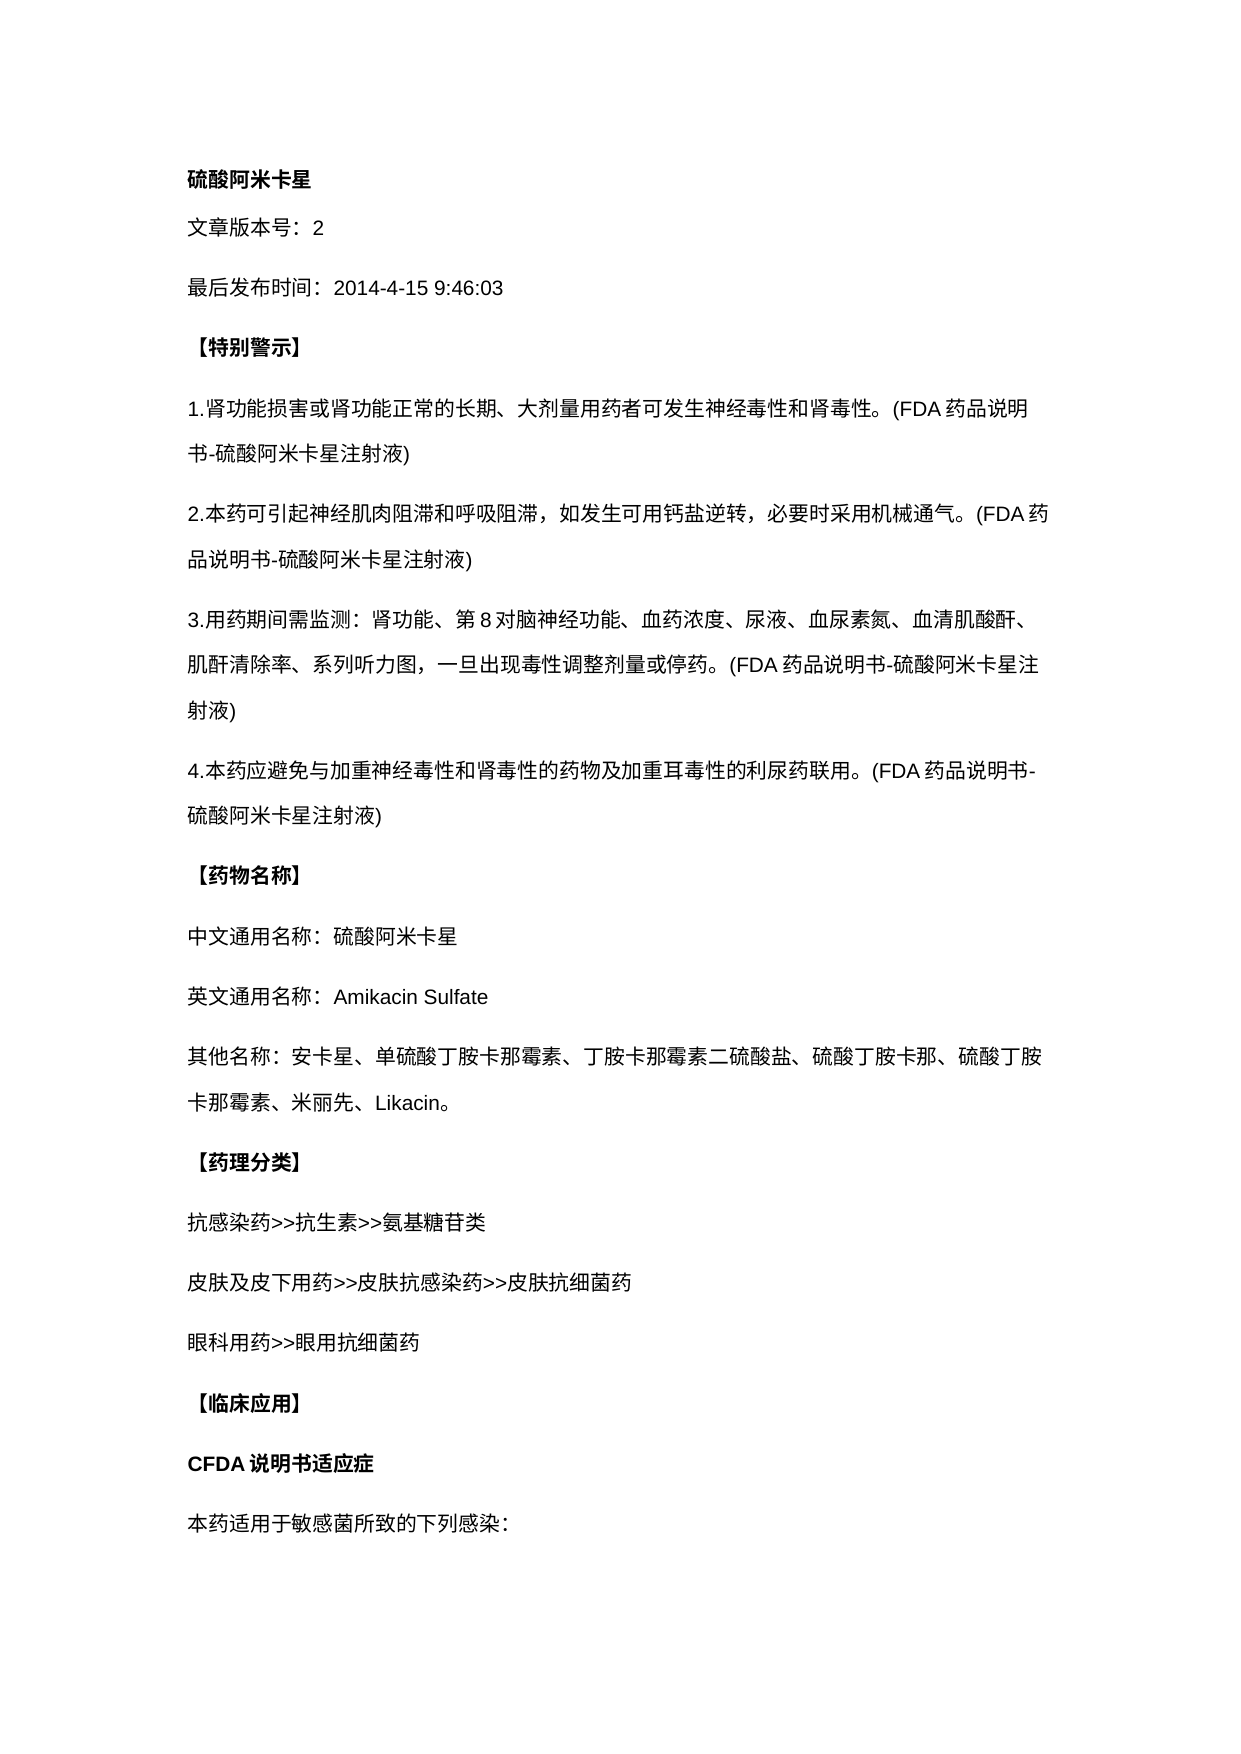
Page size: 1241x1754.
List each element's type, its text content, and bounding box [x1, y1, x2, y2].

text 英文通用名称：Amikacin Sulfate [187, 979, 1053, 1012]
text 3.用药期间需监测：肾功能、第8对脑神经功能、血药浓度、尿液、血尿素氮、血清肌酸酐、肌酐清除率、系列听力图，一旦出现毒性调整剂量或停药。(FDA药品说明书-硫酸阿米卡星注射液) [187, 602, 1053, 725]
text 眼科用药>>眼用抗细菌药 [187, 1326, 1053, 1358]
text 最后发布时间：2014-4-15 9:46:03 [187, 270, 1053, 303]
text 抗感染药>>抗生素>>氨基糖苷类 [187, 1205, 1053, 1238]
text 4.本药应避免与加重神经毒性和肾毒性的药物及加重耳毒性的利尿药联用。(FDA药品说明书-硫酸阿米卡星注射液) [187, 753, 1053, 831]
text 【药理分类】 [187, 1145, 1053, 1177]
text 硫酸阿米卡星 [187, 162, 1053, 194]
text 中文通用名称：硫酸阿米卡星 [187, 919, 1053, 951]
text 【临床应用】 [187, 1386, 1053, 1418]
text 文章版本号：2 [187, 210, 1053, 243]
text CFDA说明书适应症 [187, 1446, 1053, 1478]
text 【药物名称】 [187, 859, 1053, 891]
text 皮肤及皮下用药>>皮肤抗感染药>>皮肤抗细菌药 [187, 1265, 1053, 1298]
text 【特别警示】 [187, 331, 1053, 363]
text 1.肾功能损害或肾功能正常的长期、大剂量用药者可发生神经毒性和肾毒性。(FDA药品说明书-硫酸阿米卡星注射液) [187, 391, 1053, 469]
text 本药适用于敏感菌所致的下列感染： [187, 1506, 1053, 1539]
text 2.本药可引起神经肌肉阻滞和呼吸阻滞，如发生可用钙盐逆转，必要时采用机械通气。(FDA药品说明书-硫酸阿米卡星注射液) [187, 496, 1053, 574]
text 其他名称：安卡星、单硫酸丁胺卡那霉素、丁胺卡那霉素二硫酸盐、硫酸丁胺卡那、硫酸丁胺卡那霉素、米丽先、Likacin。 [187, 1039, 1053, 1117]
